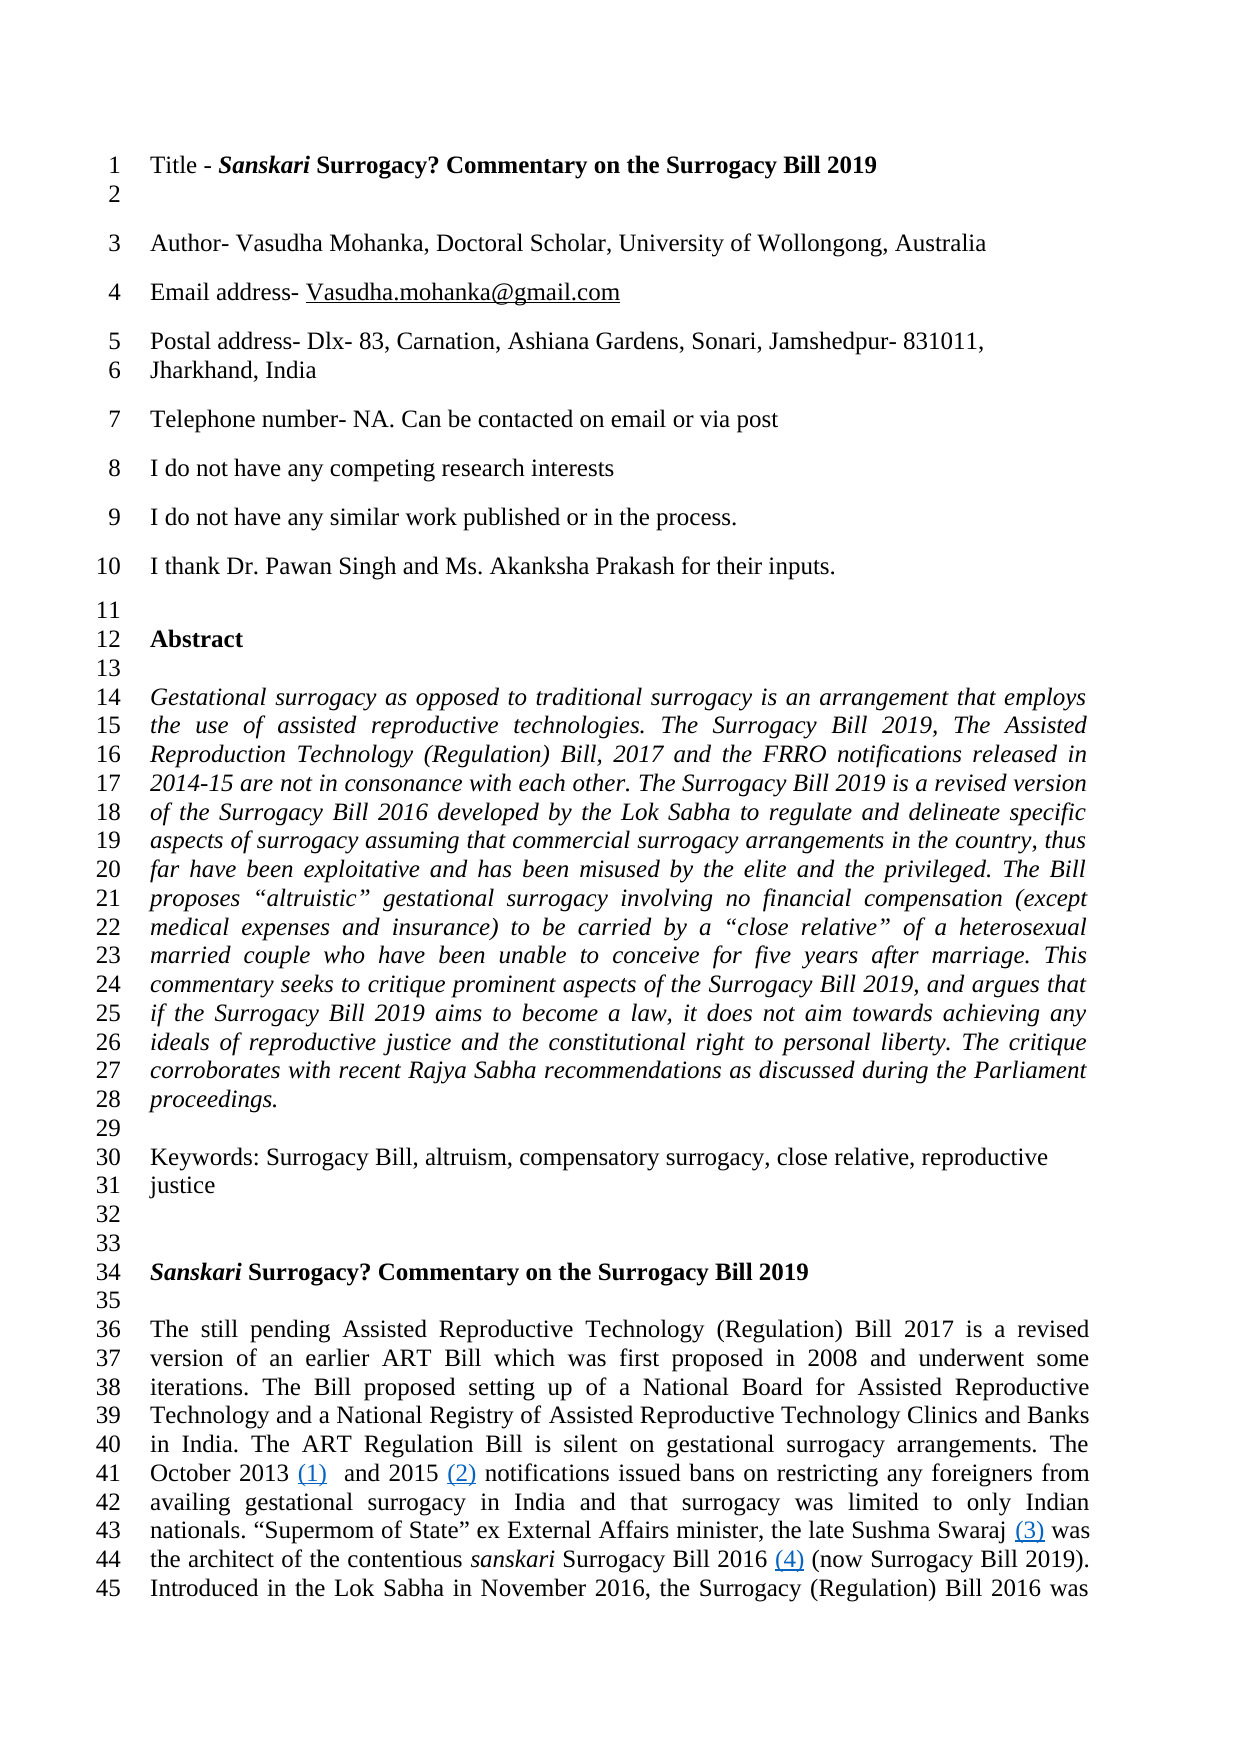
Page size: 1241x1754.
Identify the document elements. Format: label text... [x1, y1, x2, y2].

text Abstract [150, 624, 1090, 653]
text Keywords: Surrogacy Bill, altruism, compensatory surrogacy, close relative, reproductive justice [150, 1142, 1090, 1199]
text I do not have any similar work published or in the process. [150, 502, 1090, 531]
text I thank Dr. Pawan Singh and Ms. Akanksha Prakash for their inputs. [150, 551, 1090, 580]
text Email address- Vasudha.mohanka@gmail.com [150, 277, 1090, 306]
text Title - Sanskari Surrogacy? Commentary on the Surrogacy Bill 2019 [150, 150, 1090, 179]
text Telephone number- NA. Can be contacted on email or via post [150, 404, 1090, 432]
text Author- Vasudha Mohanka, Doctoral Scholar, University of Wollongong, Australia [150, 228, 1090, 257]
text Sanskari Surrogacy? Commentary on the Surrogacy Bill 2019 [150, 1257, 1090, 1285]
text I do not have any competing research interests [150, 453, 1090, 482]
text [150, 1314, 1090, 1602]
text Postal address- Dlx- 83, Carnation, Ashiana Gardens, Sonari, Jamshedpur- 831011, Jharkhand, India [150, 326, 1090, 383]
text Gestational surrogacy as opposed to traditional surrogacy is an arrangement that employs the use of assisted reproductive technologies. The Surrogacy Bill 2019, The Assisted Reproduction Technology (Regulation) Bill, 2017 and the FRRO notifications released in 2014-15 are not in consonance with each other. The Surrogacy Bill 2019 is a revised version of the Surrogacy Bill 2016 developed by the Lok Sabha to regulate and delineate specific aspects of surrogacy assuming that commercial surrogacy arrangements in the country, thus far have been exploitative and has been misused by the elite and the privileged. The Bill proposes “altruistic” gestational surrogacy involving no financial compensation (except medical expenses and insurance) to be carried by a “close relative” of a heterosexual married couple who have been unable to conceive for five years after marriage. This commentary seeks to critique prominent aspects of the Surrogacy Bill 2019, and argues that if the Surrogacy Bill 2019 aims to become a law, it does not aim towards achieving any ideals of reproductive justice and the constitutional right to personal liberty. The critique corroborates with recent Rajya Sabha recommendations as discussed during the Parliament proceedings. [150, 682, 1090, 1113]
